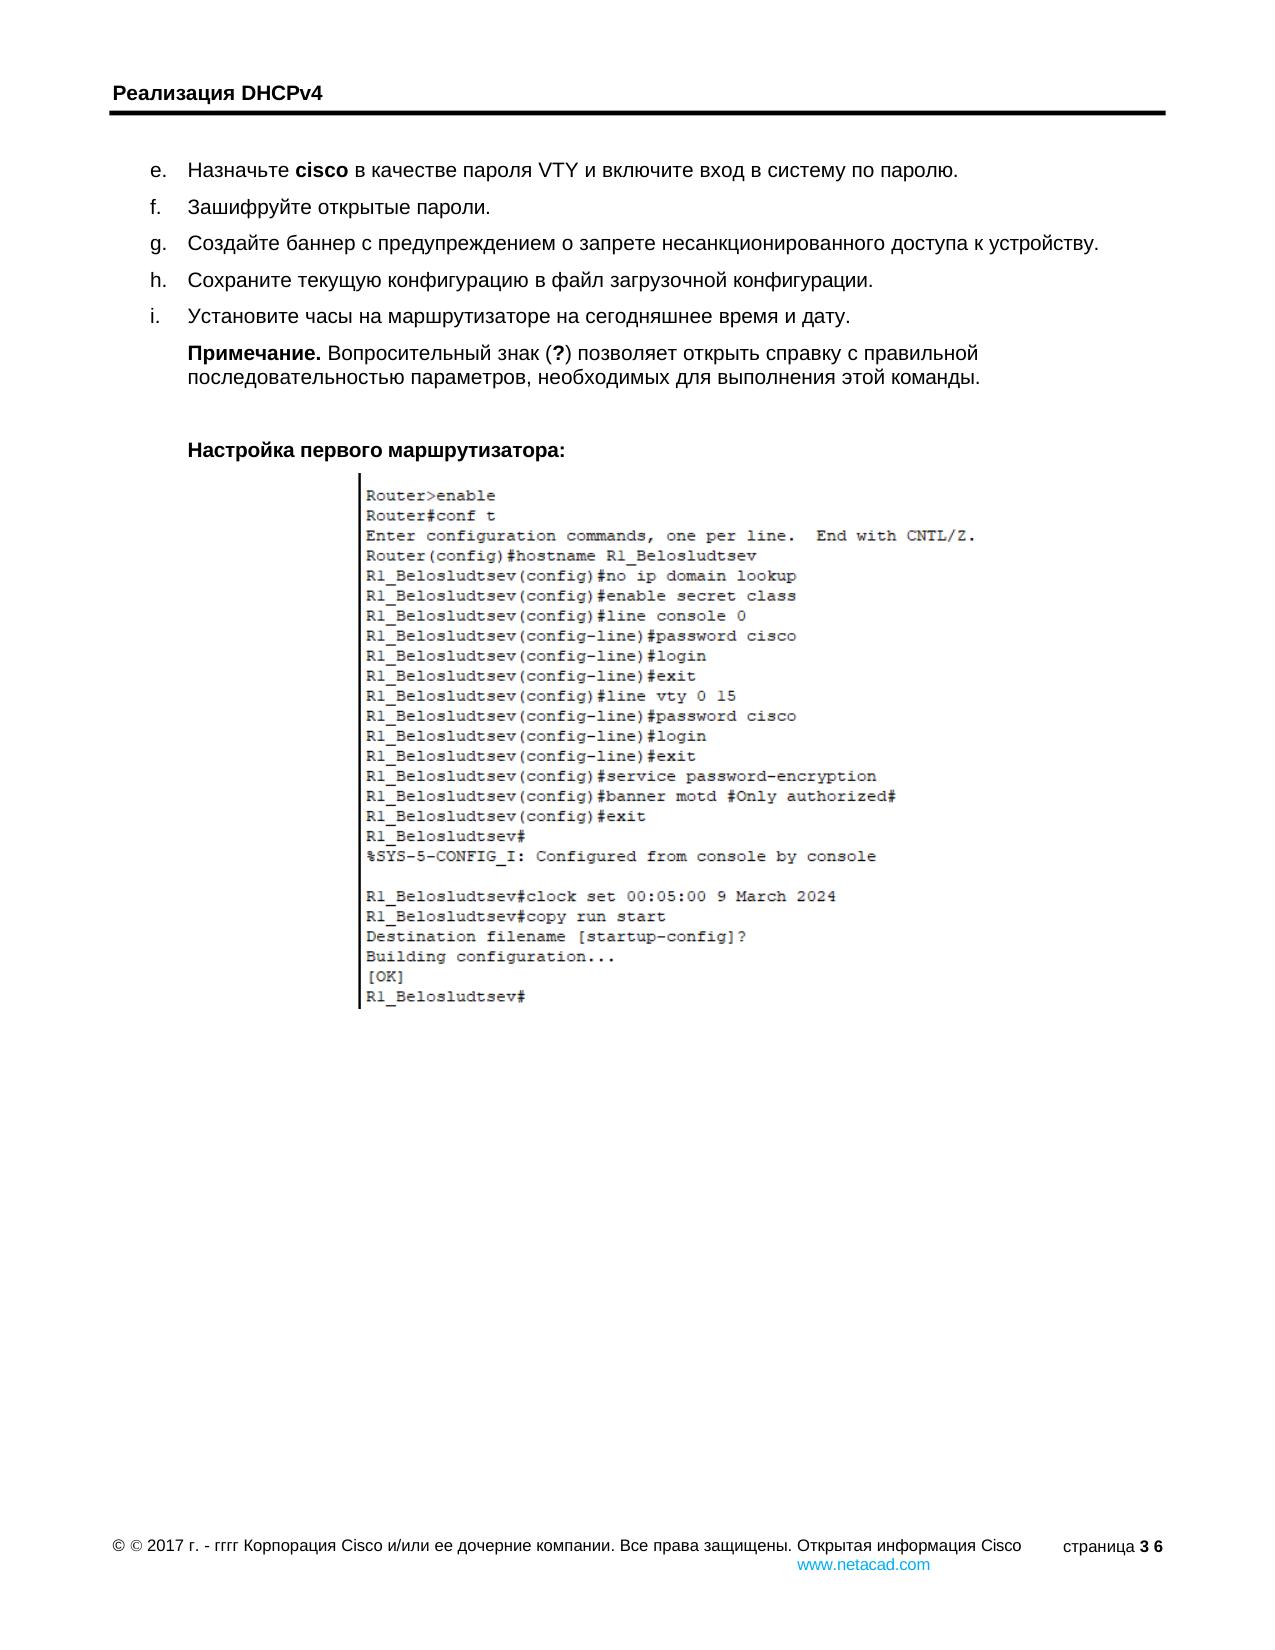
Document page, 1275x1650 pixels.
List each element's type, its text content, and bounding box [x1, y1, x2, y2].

text Примечание. Вопросительный знак (?) позволяет открыть справку с правильной последовательностью параметров, необходимых для выполнения этой команды. [187, 341, 1189, 388]
list Назначьте cisco в качестве пароля VTY и включите вход в систему по паролю. [150, 158, 1189, 182]
list Сохраните текущую конфигурацию в файл загрузочной конфигурации. [150, 268, 1189, 292]
picture [356, 473, 1022, 1009]
text Настройка первого маршрутизатора: [187, 437, 1189, 461]
list Установите часы на маршрутизаторе на сегодняшнее время и дату. [150, 304, 1189, 328]
list Зашифруйте открытые пароли. [150, 195, 1189, 219]
list Создайте баннер с предупреждением о запрете несанкционированного доступа к устройству. [150, 231, 1189, 255]
